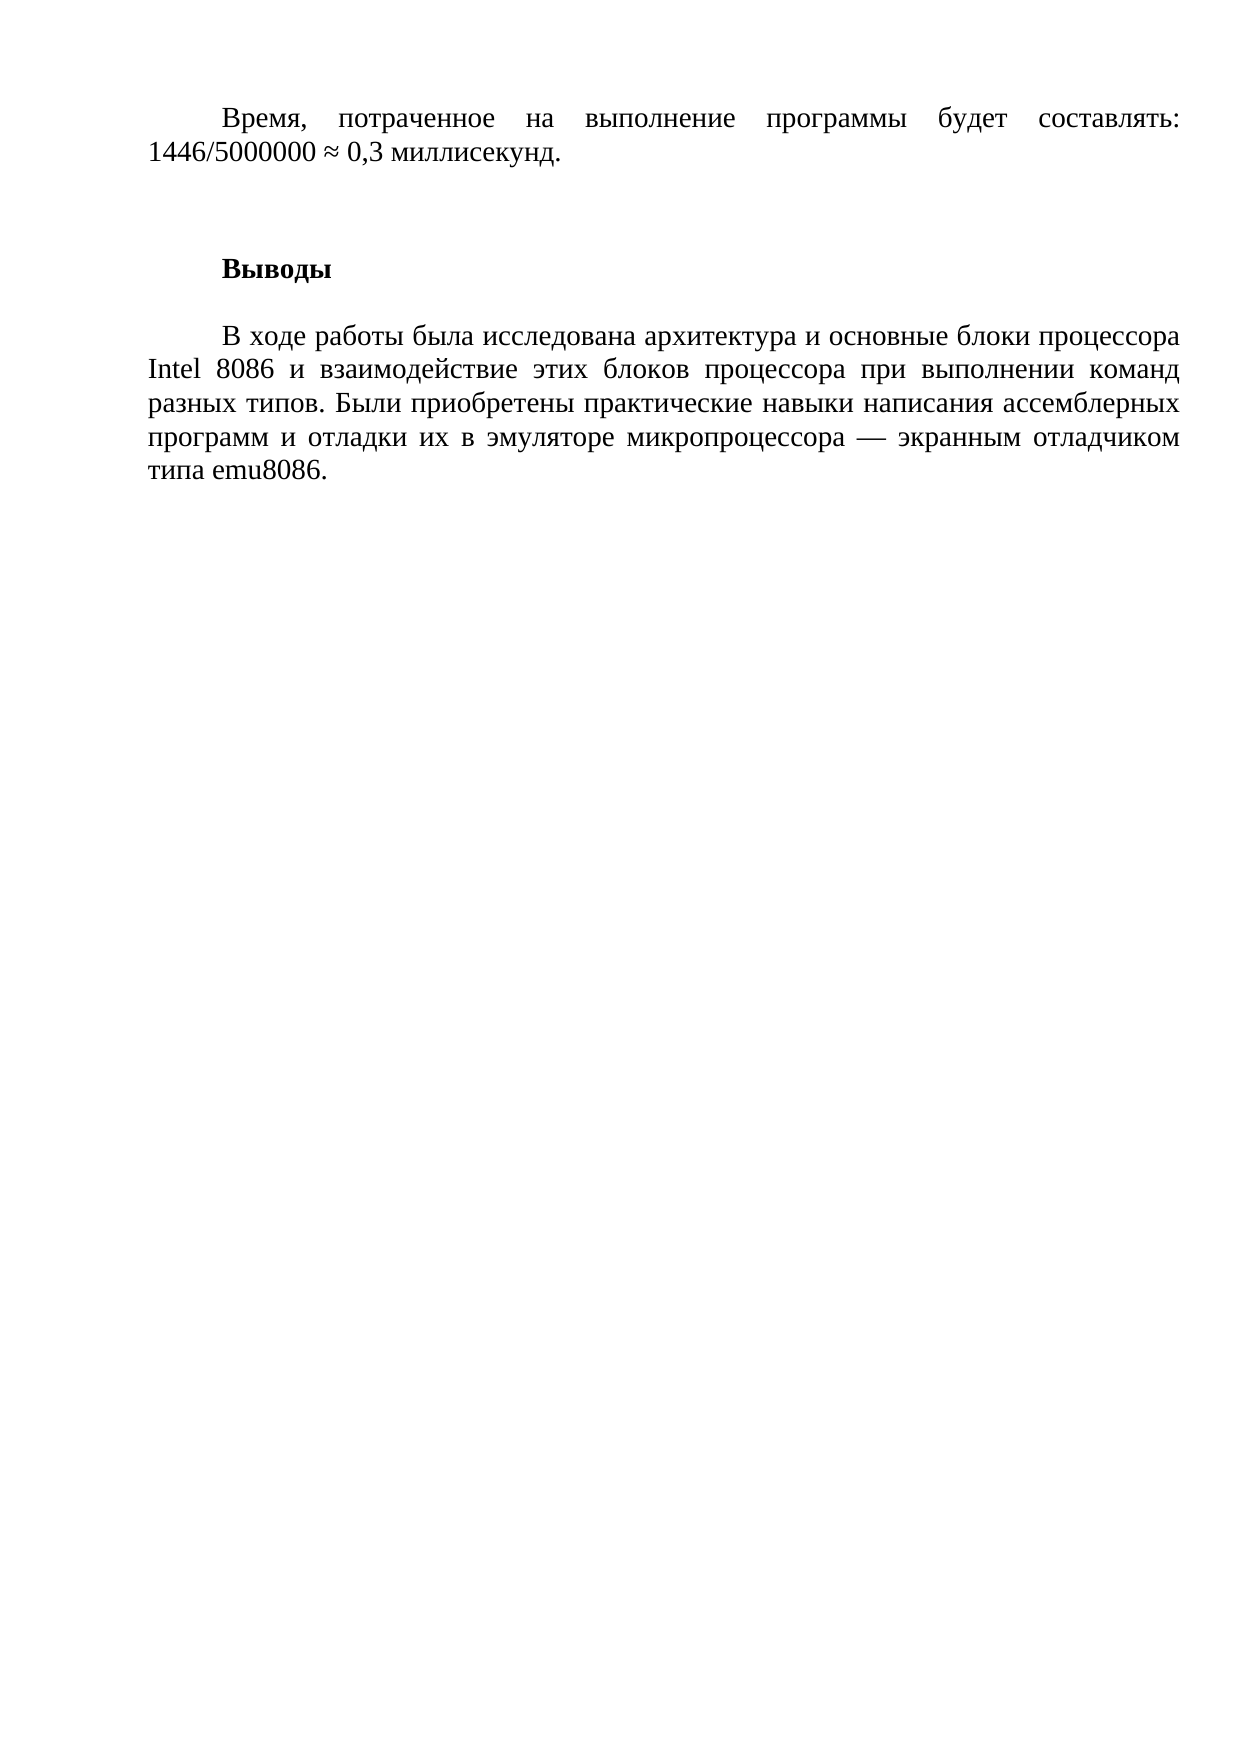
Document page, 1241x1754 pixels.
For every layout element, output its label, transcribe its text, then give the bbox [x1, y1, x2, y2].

text Время, потраченное на выполнение программы будет составлять: 1446/5000000 ≈ 0,3 миллисекунд. [148, 100, 1181, 167]
text В ходе работы была исследована архитектура и основные блоки процессора Intel 8086 и взаимодействие этих блоков процессора при выполнении команд разных типов. Были приобретены практические навыки написания ассемблерных программ и отладки их в эмуляторе микропроцессора — экранным отладчиком типа emu8086. [148, 318, 1181, 486]
text Выводы [148, 251, 1181, 284]
